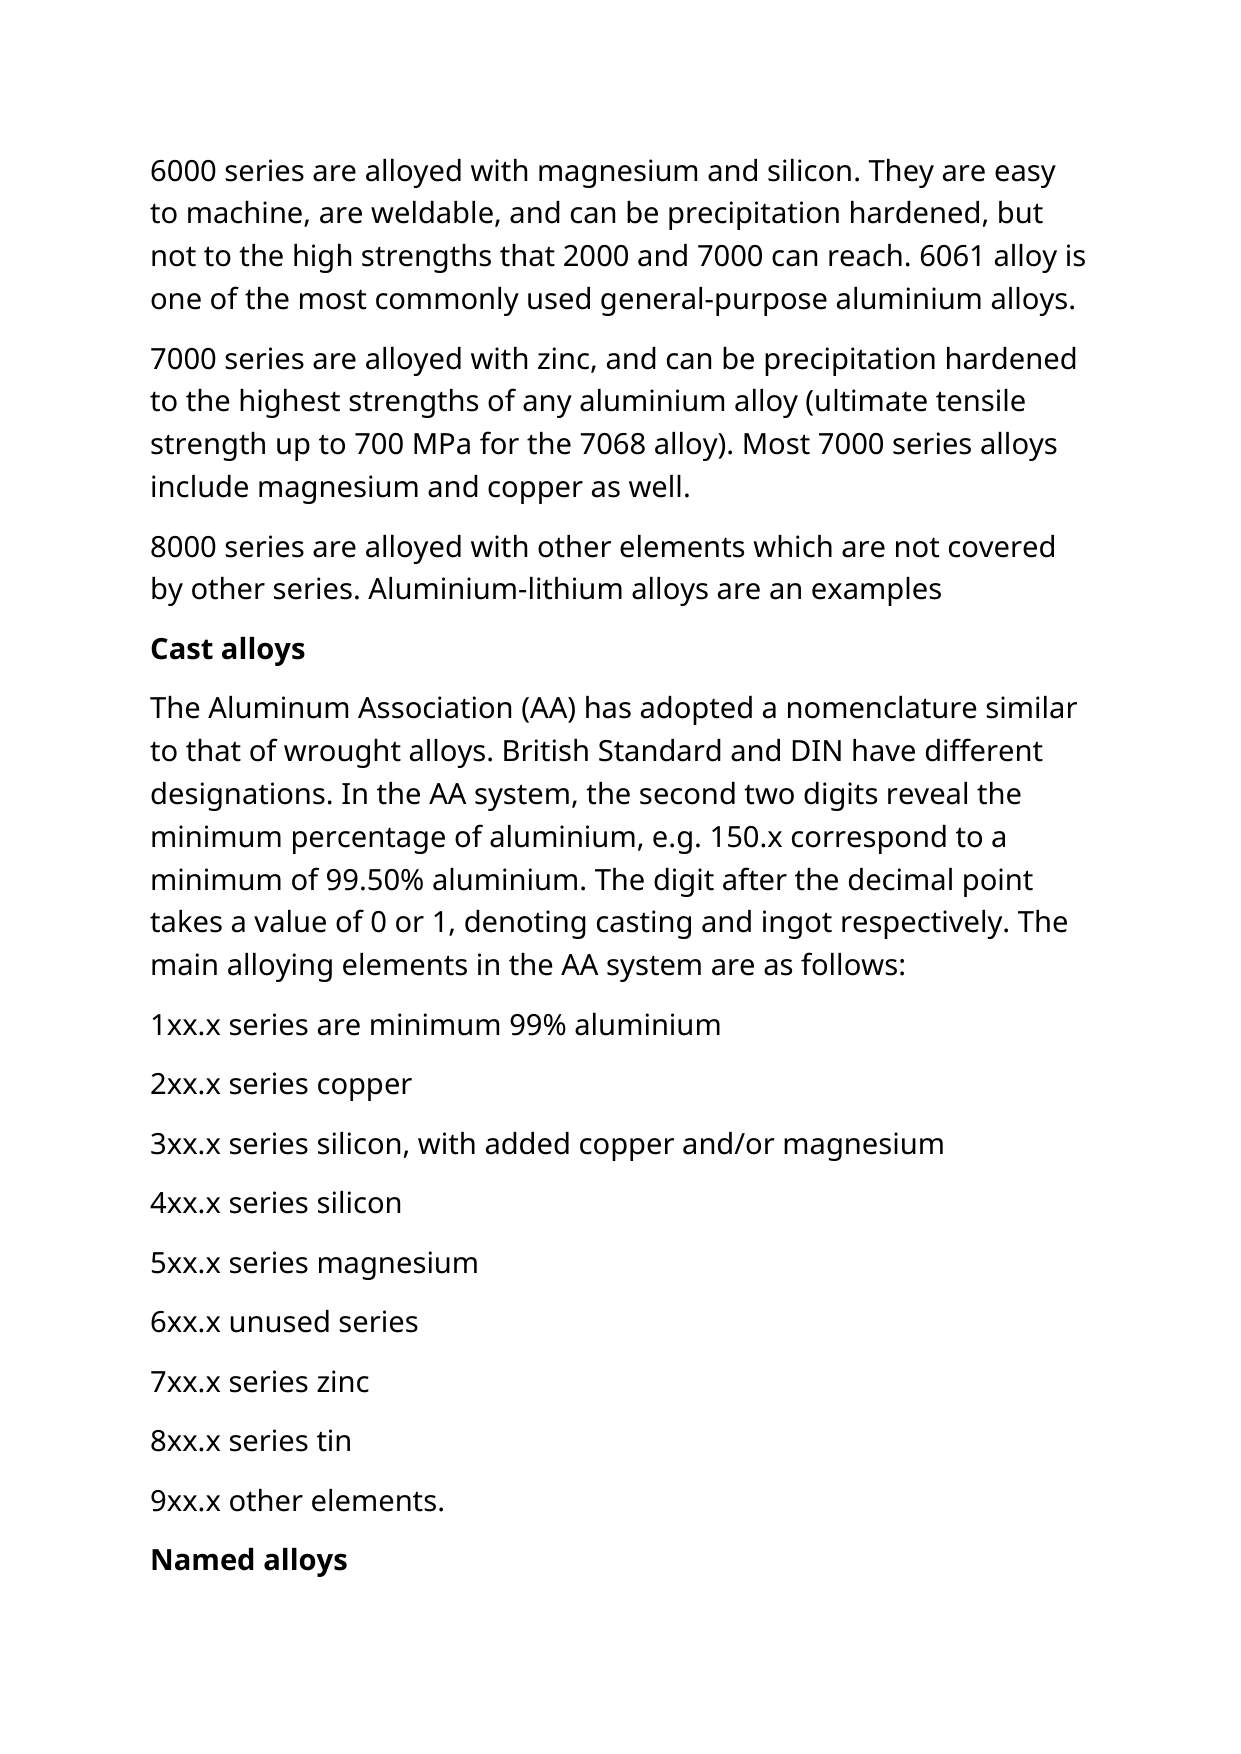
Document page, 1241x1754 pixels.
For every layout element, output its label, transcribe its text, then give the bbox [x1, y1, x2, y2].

text 6000 series are alloyed with magnesium and silicon. They are easy to machine, are weldable, and can be precipitation hardened, but not to the high strengths that 2000 and 7000 can reach. 6061 alloy is one of the most commonly used general-purpose aluminium alloys. [150, 150, 1090, 318]
text 5xx.x series magnesium [150, 1242, 1090, 1282]
text 1xx.x series are minimum 99% aluminium [150, 1004, 1090, 1044]
text 3xx.x series silicon, with added copper and/or magnesium [150, 1123, 1090, 1163]
text 7000 series are alloyed with zinc, and can be precipitation hardened to the highest strengths of any aluminium alloy (ultimate tensile strength up to 700 MPa for the 7068 alloy). Most 7000 series alloys include magnesium and copper as well. [150, 338, 1090, 506]
text Named alloys [150, 1539, 1090, 1579]
text 6xx.x unused series [150, 1301, 1090, 1341]
text 8xx.x series tin [150, 1420, 1090, 1460]
text 4xx.x series silicon [150, 1182, 1090, 1222]
text 8000 series are alloyed with other elements which are not covered by other series. Aluminium-lithium alloys are an examples [150, 526, 1090, 608]
text 9xx.x other elements. [150, 1480, 1090, 1519]
text 2xx.x series copper [150, 1063, 1090, 1103]
text Cast alloys [150, 628, 1090, 668]
text The Aluminum Association (AA) has adopted a nomenclature similar to that of wrought alloys. British Standard and DIN have different designations. In the AA system, the second two digits reveal the minimum percentage of aluminium, e.g. 150.x correspond to a minimum of 99.50% aluminium. The digit after the decimal point takes a value of 0 or 1, denoting casting and ingot respectively. The main alloying elements in the AA system are as follows: [150, 688, 1090, 984]
text 7xx.x series zinc [150, 1361, 1090, 1401]
